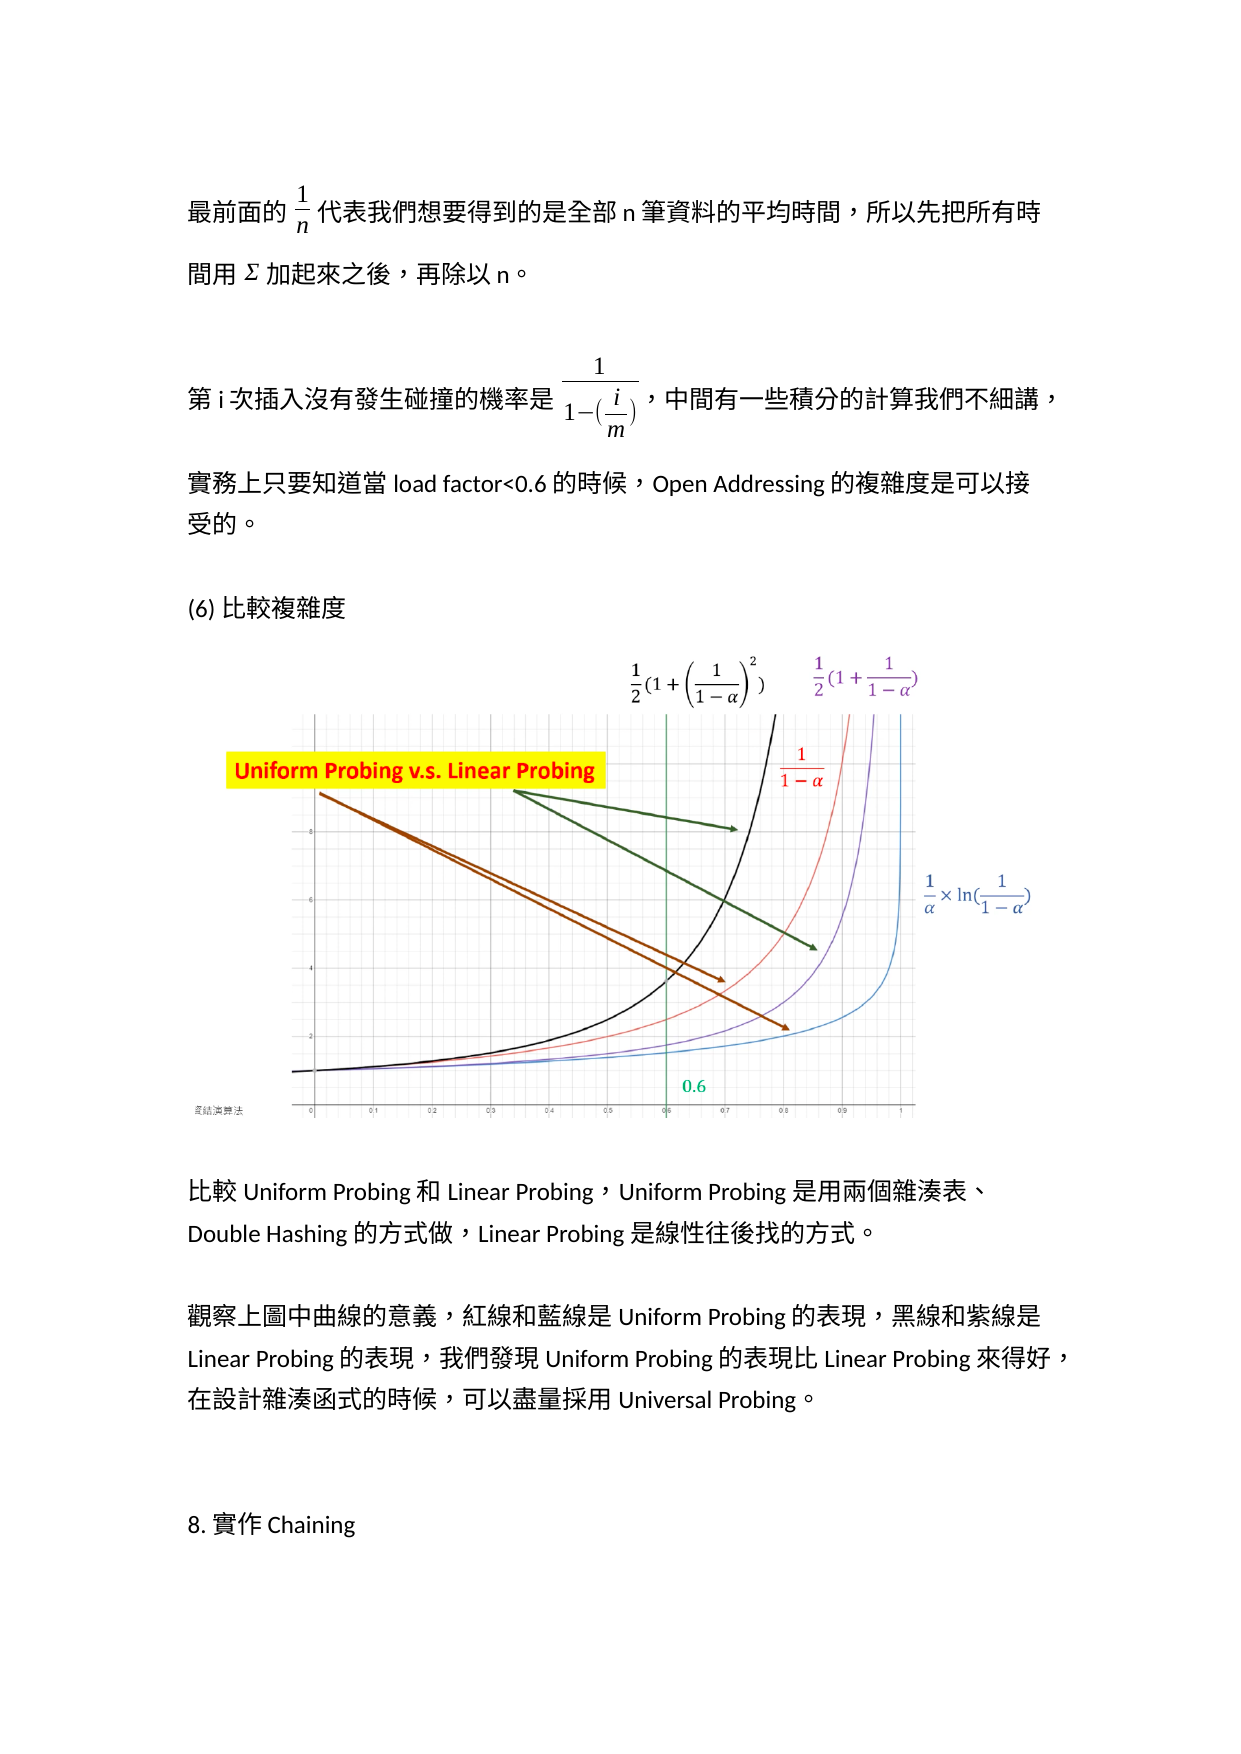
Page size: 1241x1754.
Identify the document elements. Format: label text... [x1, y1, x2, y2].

text 觀察上圖中曲線的意義，紅線和藍線是 Uniform Probing 的表現，黑線和紫線是 Linear Probing 的表現，我們發現 Uniform Probing 的表現比 Linear Probing 來得好，在設計雜湊函式的時候，可以盡量採用 Universal Probing。 [187, 1294, 1053, 1419]
text (6) 比較複雜度 [187, 585, 1053, 627]
text 最前面的 代表我們想要得到的是全部 n 筆資料的平均時間，所以先把所有時間用 加起來之後，再除以 n。 [187, 169, 1053, 294]
picture [195, 646, 1040, 1118]
text 比較 Uniform Probing 和 Linear Probing，Uniform Probing 是用兩個雜湊表、Double Hashing 的方式做，Linear Probing 是線性往後找的方式。 [187, 1169, 1053, 1252]
text 8. 實作Chaining [187, 1502, 1053, 1544]
text 第 i 次插入沒有發生碰撞的機率是 ，中間有一些積分的計算我們不細講，實務上只要知道當 load factor<0.6 的時候，Open Addressing 的複雜度是可以接受的。 [187, 335, 1053, 544]
